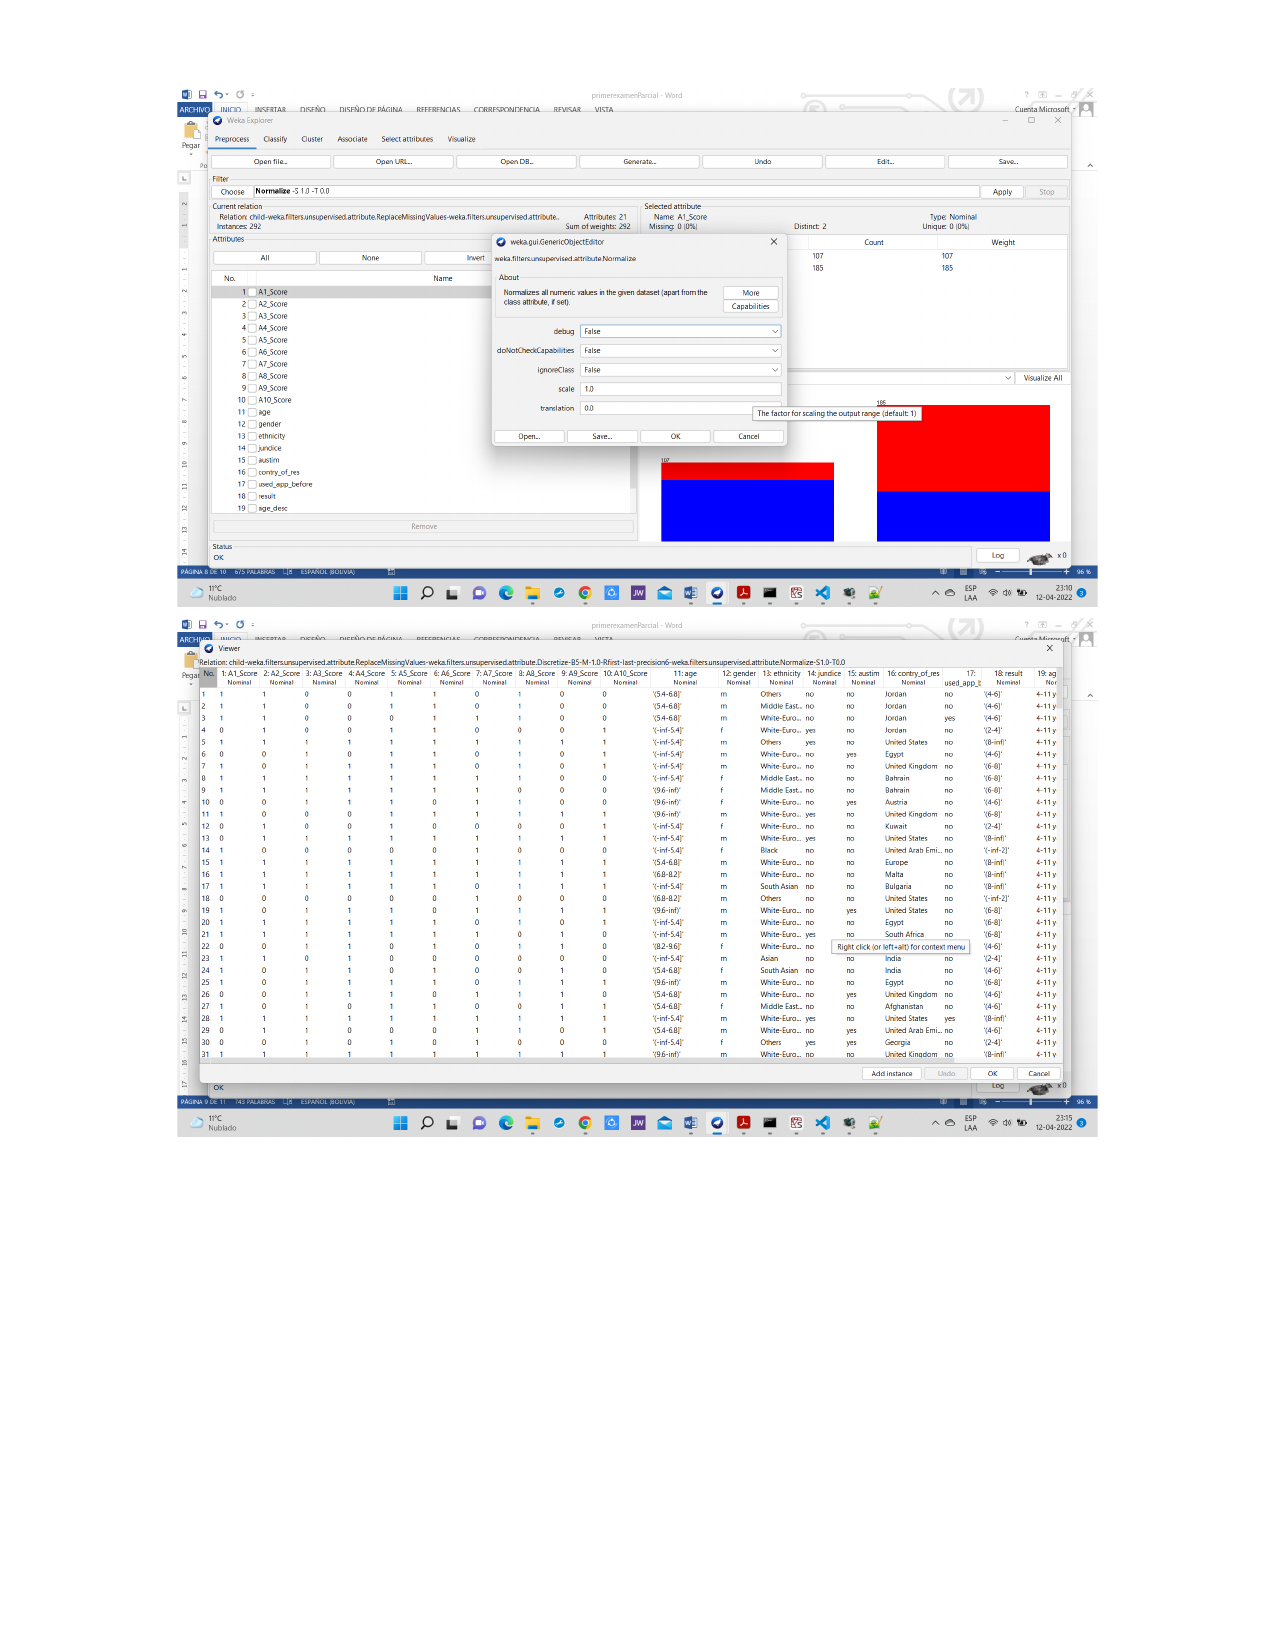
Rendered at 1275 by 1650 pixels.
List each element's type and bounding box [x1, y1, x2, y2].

picture [177, 618, 1098, 1137]
picture [177, 88, 1098, 607]
